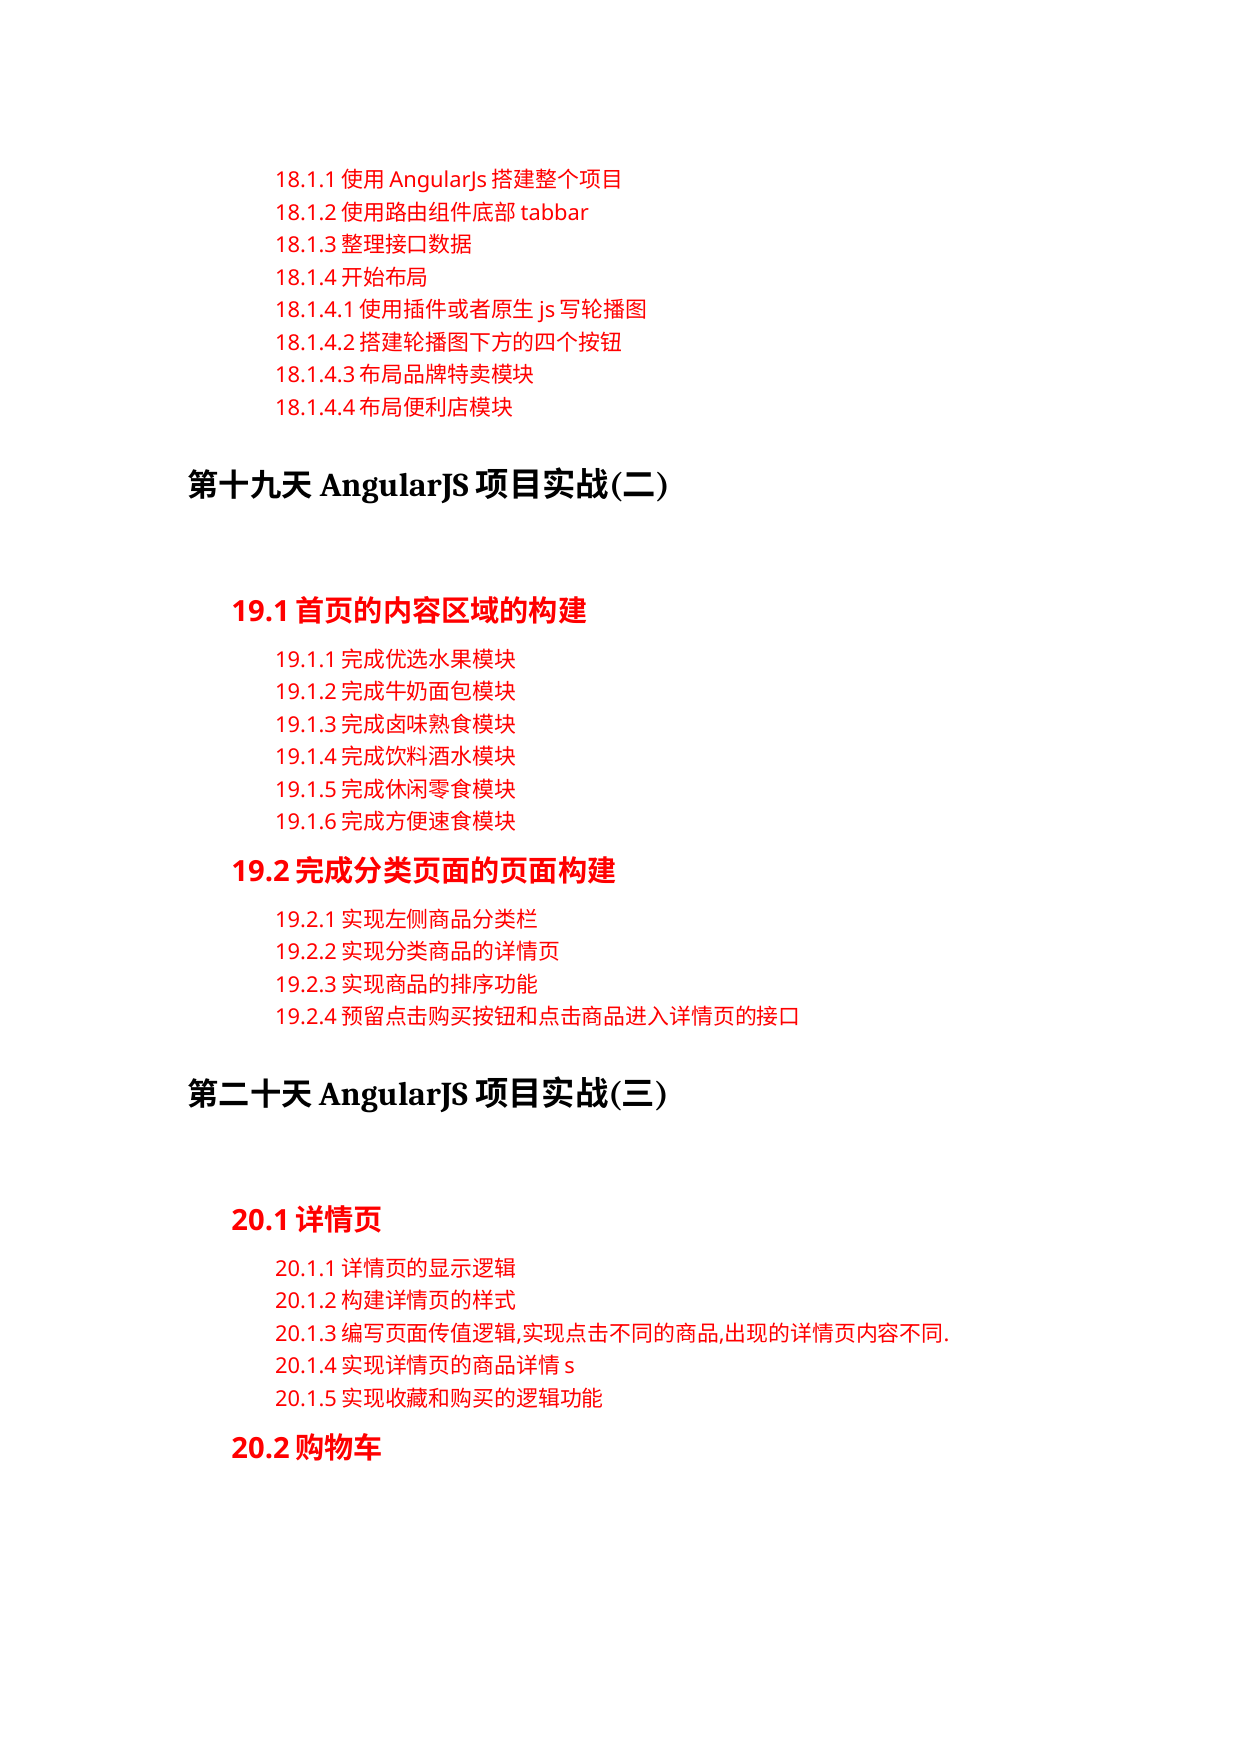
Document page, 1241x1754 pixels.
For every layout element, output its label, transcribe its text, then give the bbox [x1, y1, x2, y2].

subtitle 19.2.3实现商品的排序功能 [238, 966, 1053, 999]
subtitle 19.1.5完成休闲零食模块 [238, 771, 1053, 804]
subtitle 18.1.3整理接口数据 [238, 227, 1053, 259]
subtitle 18.1.4.2搭建轮播图下方的四个按钮 [238, 324, 1053, 357]
subtitle 18.1.1使用AngularJs搭建整个项目 [238, 162, 1053, 194]
subtitle 19.1.4完成饮料酒水模块 [238, 739, 1053, 771]
subtitle 20.1.4实现详情页的商品详情s [238, 1348, 1053, 1381]
subtitle 20.1.3编写页面传值逻辑,实现点击不同的商品,出现的详情页内容不同. [238, 1316, 1053, 1348]
text 20.2购物车 [187, 1413, 1053, 1478]
subtitle 19.1.1完成优选水果模块 [238, 641, 1053, 674]
text 20.1详情页 [187, 1186, 1053, 1251]
text 19.1首页的内容区域的构建 [187, 576, 1053, 641]
subtitle 19.1.6完成方便速食模块 [238, 804, 1053, 836]
subtitle 18.1.4.4布局便利店模块 [238, 389, 1053, 422]
subtitle 19.2.1实现左侧商品分类栏 [238, 901, 1053, 934]
subtitle 第十九天 AngularJS项目实战(二) [187, 449, 1053, 514]
subtitle 19.1.3完成卤味熟食模块 [238, 706, 1053, 739]
subtitle 第二十天AngularJS项目实战(三) [187, 1058, 1053, 1123]
subtitle 18.1.4开始布局 [238, 259, 1053, 292]
subtitle 19.1.2完成牛奶面包模块 [238, 674, 1053, 706]
subtitle 19.2.4预留点击购买按钮和点击商品进入详情页的接口 [238, 999, 1053, 1031]
subtitle 19.2.2实现分类商品的详情页 [238, 934, 1053, 966]
subtitle 20.1.1详情页的显示逻辑 [238, 1251, 1053, 1283]
subtitle 20.1.5实现收藏和购买的逻辑功能 [238, 1381, 1053, 1413]
subtitle 18.1.2使用路由组件底部tabbar [238, 194, 1053, 227]
text 19.2完成分类页面的页面构建 [187, 836, 1053, 901]
subtitle 18.1.4.3布局品牌特卖模块 [238, 357, 1053, 389]
subtitle 20.1.2构建详情页的样式 [238, 1283, 1053, 1316]
subtitle 18.1.4.1使用插件或者原生js写轮播图 [238, 292, 1053, 324]
